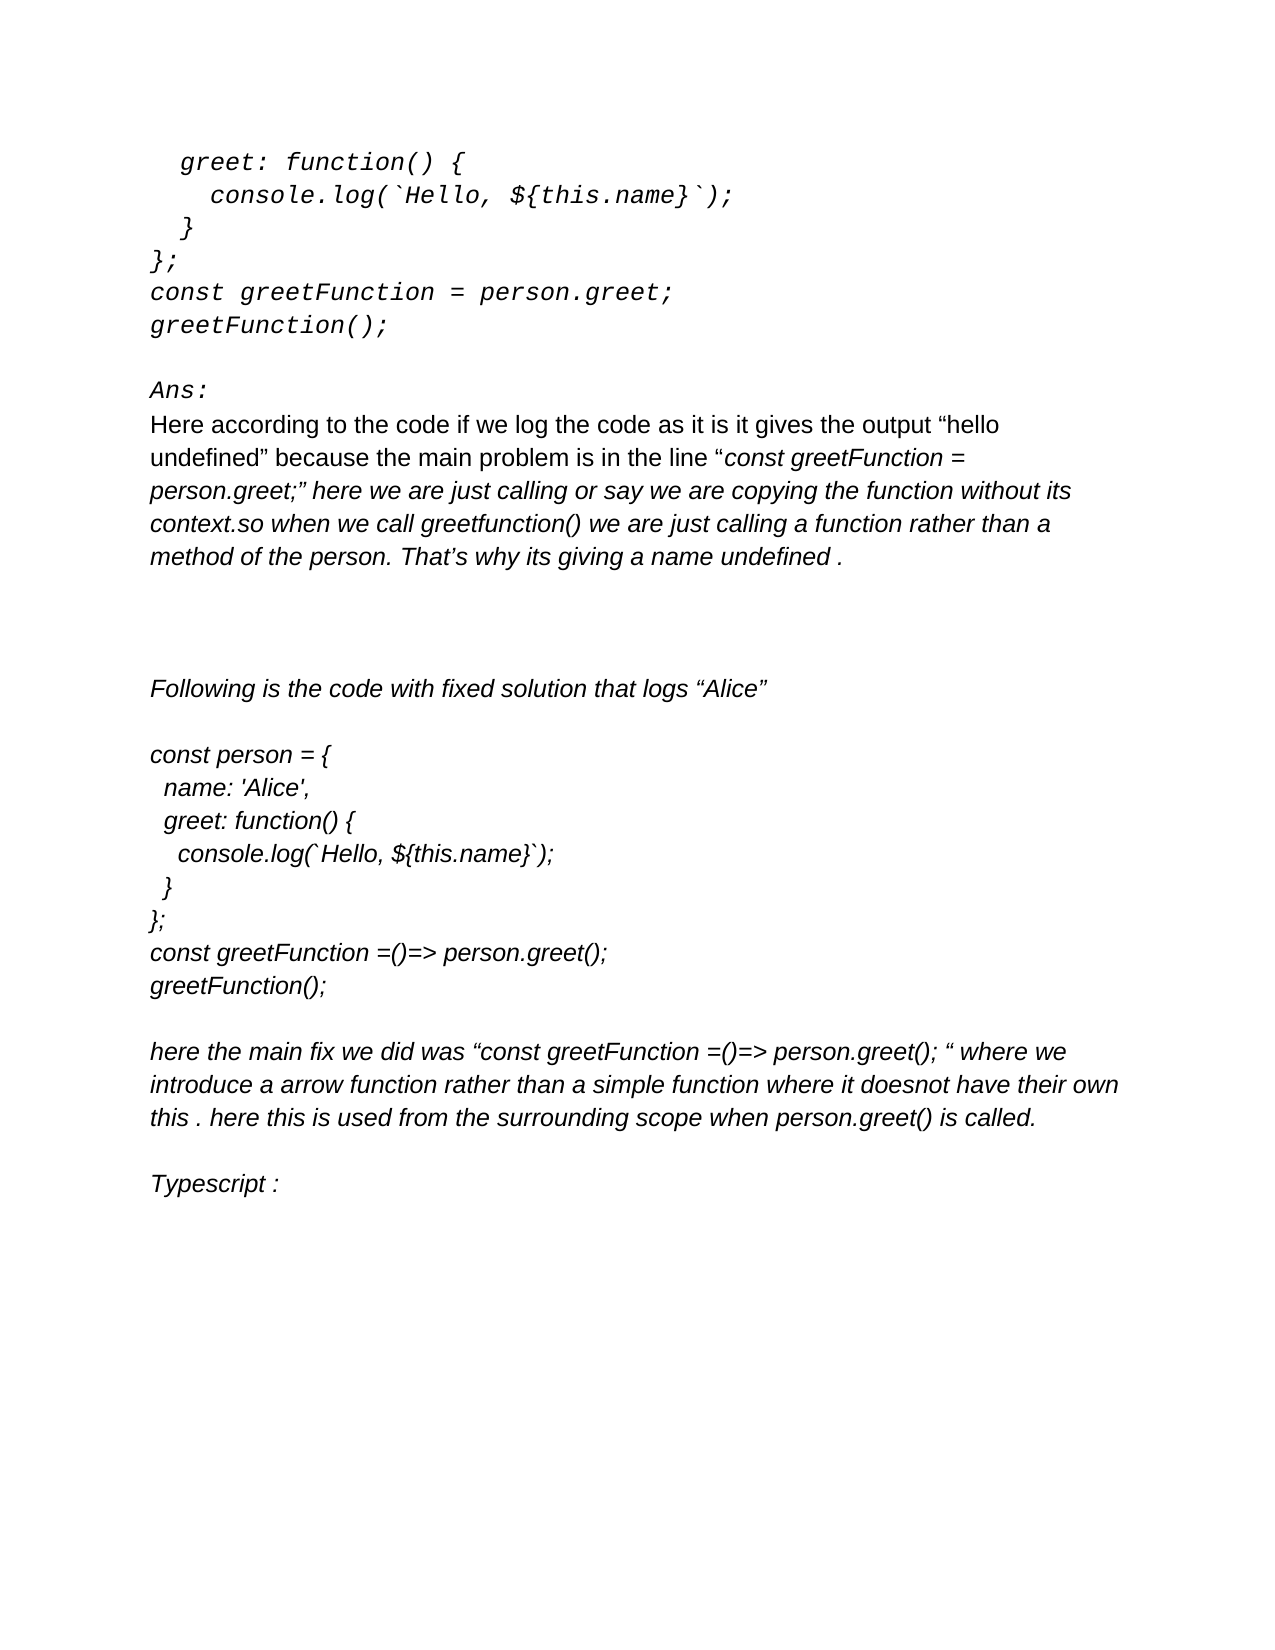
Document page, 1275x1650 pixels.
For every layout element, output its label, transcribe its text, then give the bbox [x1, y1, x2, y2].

text here the main fix we did was “const greetFunction =()=> person.greet(); “ where we introduce a arrow function rather than a simple function where it doesnot have their own this . here this is used from the surrounding scope when person.greet() is called. [150, 1037, 1125, 1132]
text } [150, 872, 1125, 901]
text greetFunction(); [150, 971, 1125, 1000]
text greetFunction(); [150, 312, 1125, 341]
text }; [150, 905, 1125, 934]
text Here according to the code if we log the code as it is it gives the output “hello undefined” because the main problem is in the line “const greetFunction = person.greet;” here we are just calling or say we are copying the function without its context.so when we call greetfunction() we are just calling a function rather than a method of the person. That’s why its giving a name undefined . [150, 410, 1125, 571]
text name: 'Alice', [150, 773, 1125, 802]
text const greetFunction =()=> person.greet(); [150, 938, 1125, 967]
text greet: function() { [150, 150, 1125, 178]
text Ans: [150, 377, 1125, 406]
text console.log(`Hello, ${this.name}`); [150, 839, 1125, 868]
text Following is the code with fixed solution that logs “Alice” [150, 674, 1125, 703]
text console.log(`Hello, ${this.name}`); [150, 182, 1125, 211]
text greet: function() { [150, 806, 1125, 835]
text const greetFunction = person.greet; [150, 280, 1125, 308]
text }; [150, 247, 1125, 276]
text } [150, 215, 1125, 243]
text const person = { [150, 740, 1125, 769]
text Typescript : [150, 1169, 1125, 1198]
